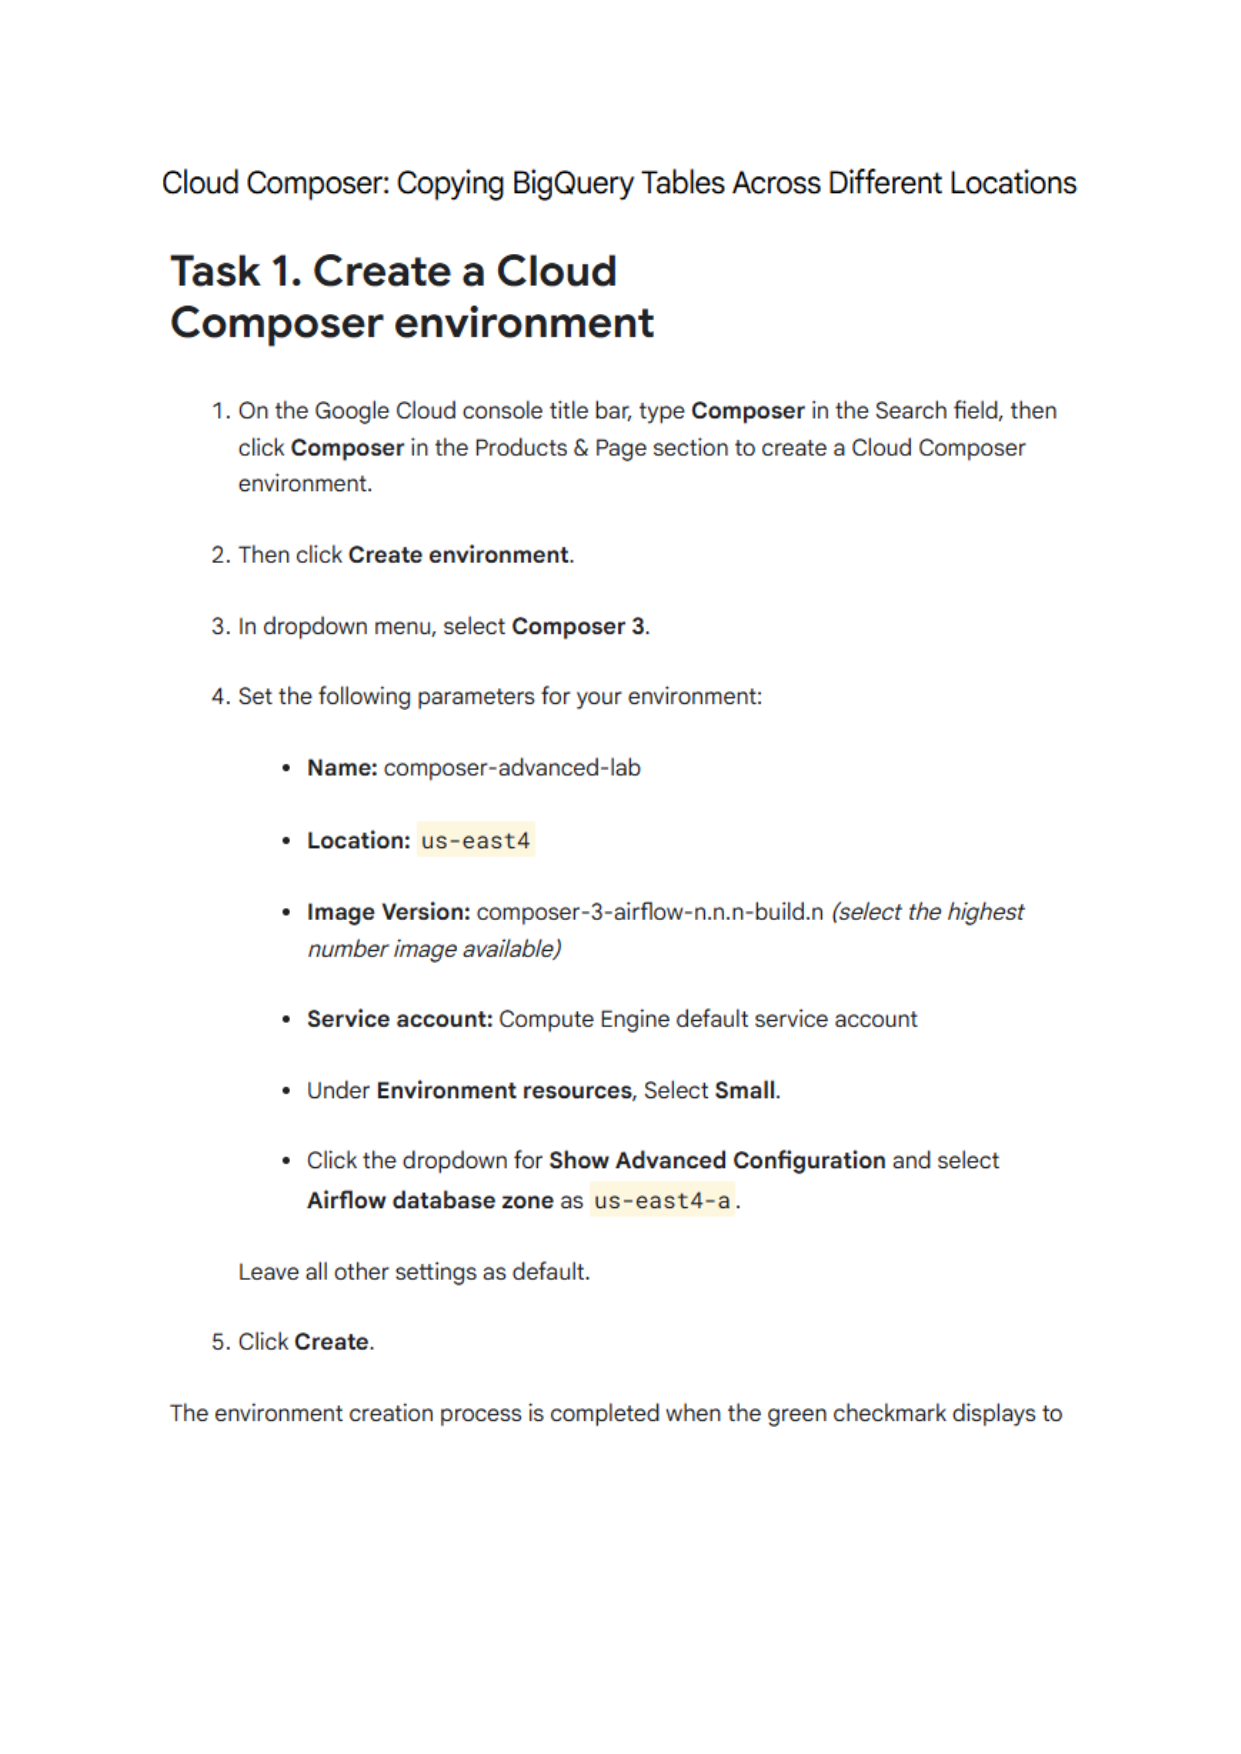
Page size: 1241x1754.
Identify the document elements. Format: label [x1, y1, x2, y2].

picture [150, 150, 1091, 215]
picture [150, 233, 1091, 1437]
